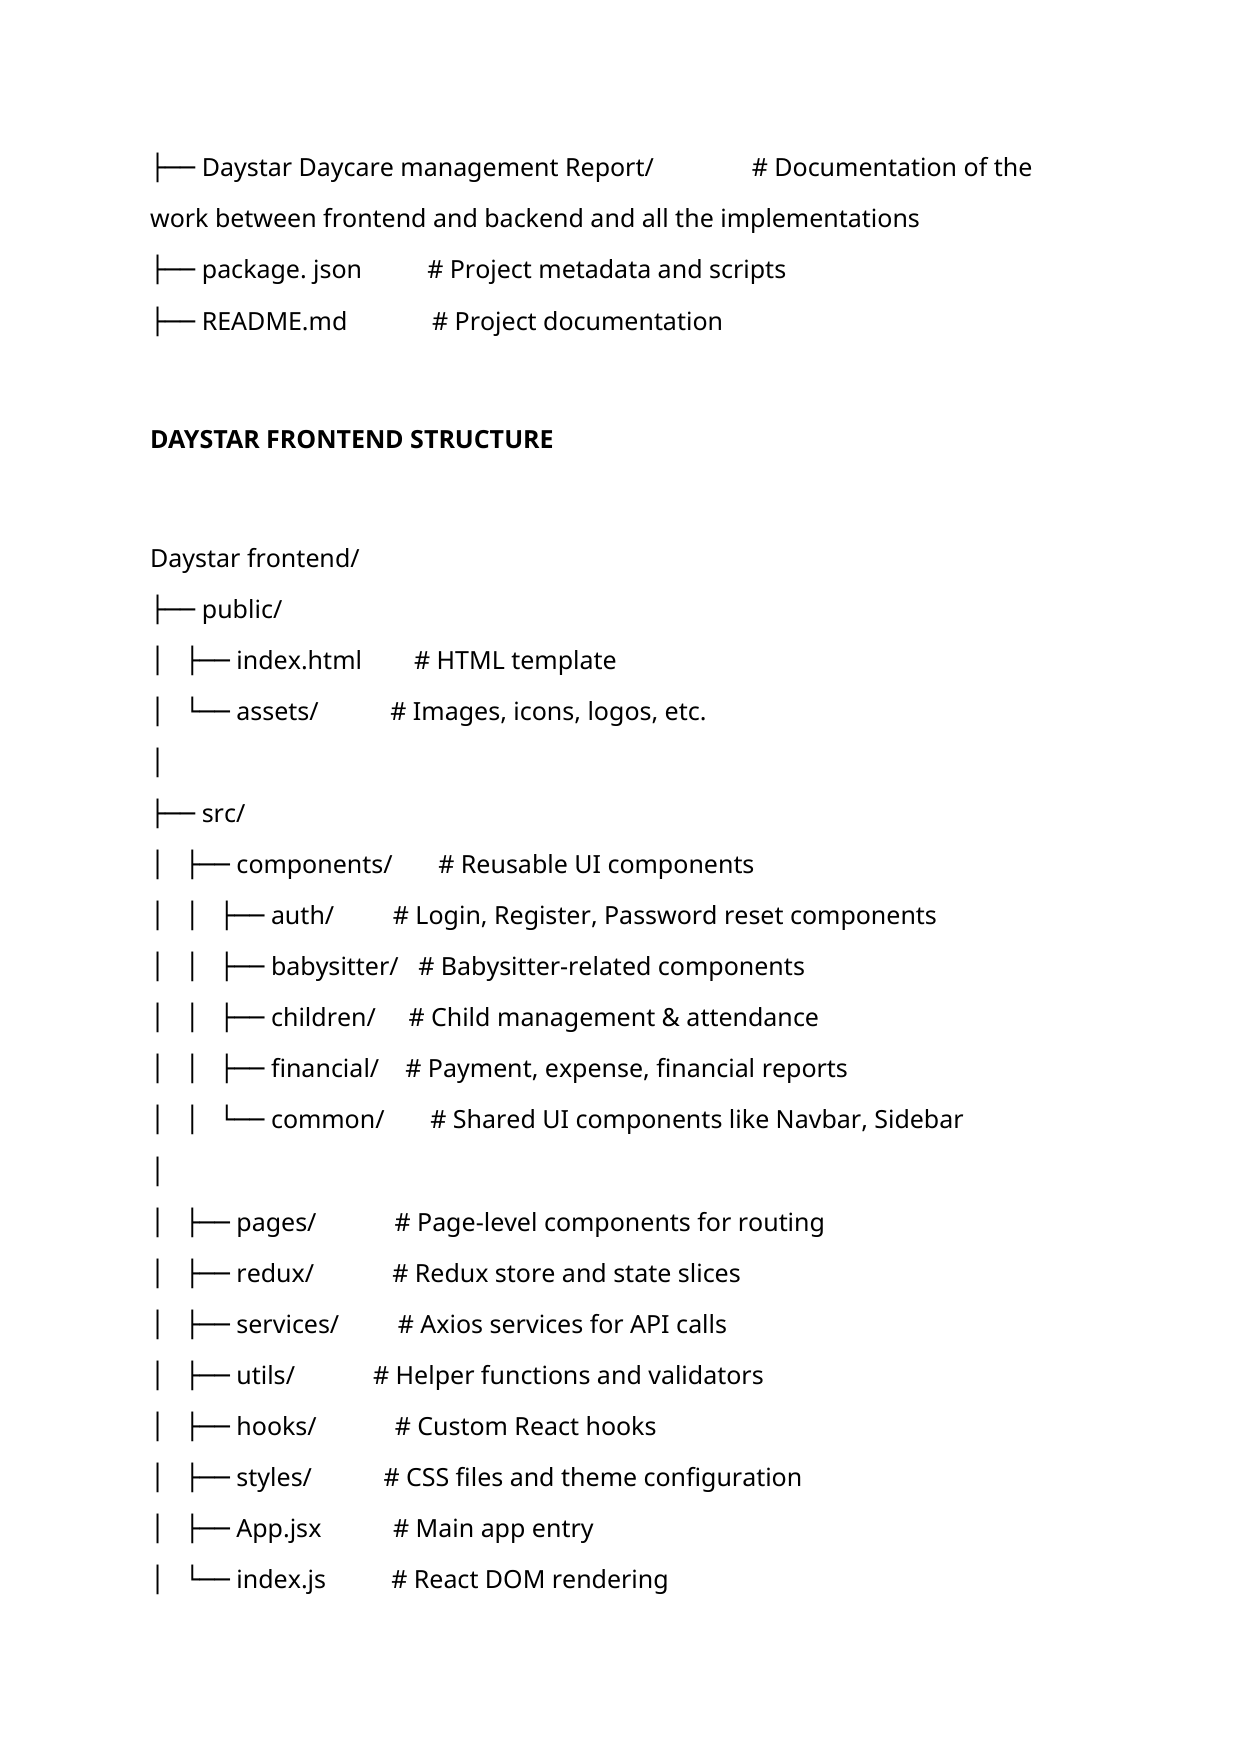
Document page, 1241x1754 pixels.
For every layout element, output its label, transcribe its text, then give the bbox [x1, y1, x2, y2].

text │ ├── pages/ # Page-level components for routing [150, 1204, 1090, 1238]
text │ └── index.js # React DOM rendering [150, 1561, 1090, 1596]
text ├── Daystar Daycare management Report/ # Documentation of the work between frontend and backend and all the implementations [150, 150, 1090, 235]
text │ │ ├── babysitter/ # Babysitter-related components [150, 949, 1090, 983]
text │ │ ├── auth/ # Login, Register, Password reset components [150, 898, 1090, 932]
text │ ├── styles/ # CSS files and theme configuration [150, 1459, 1090, 1493]
text ├── package. json # Project metadata and scripts [150, 252, 1090, 286]
text ├── public/ [150, 592, 1090, 626]
text │ [150, 1153, 1090, 1187]
text │ │ ├── children/ # Child management & attendance [150, 1000, 1090, 1034]
text │ ├── redux/ # Redux store and state slices [150, 1255, 1090, 1289]
text ├── src/ [150, 796, 1090, 830]
text │ ├── components/ # Reusable UI components [150, 847, 1090, 881]
text │ ├── utils/ # Helper functions and validators [150, 1357, 1090, 1391]
text Daystar frontend/ [150, 541, 1090, 575]
text │ │ ├── financial/ # Payment, expense, financial reports [150, 1051, 1090, 1085]
text ├── README.md # Project documentation [150, 303, 1090, 337]
text │ │ └── common/ # Shared UI components like Navbar, Sidebar [150, 1102, 1090, 1136]
text │ ├── hooks/ # Custom React hooks [150, 1408, 1090, 1442]
text │ └── assets/ # Images, icons, logos, etc. [150, 694, 1090, 728]
text │ ├── index.html # HTML template [150, 643, 1090, 677]
text DAYSTAR FRONTEND STRUCTURE [150, 422, 1090, 456]
text │ ├── services/ # Axios services for API calls [150, 1306, 1090, 1340]
text │ [150, 745, 1090, 779]
text │ ├── App.jsx # Main app entry [150, 1510, 1090, 1544]
